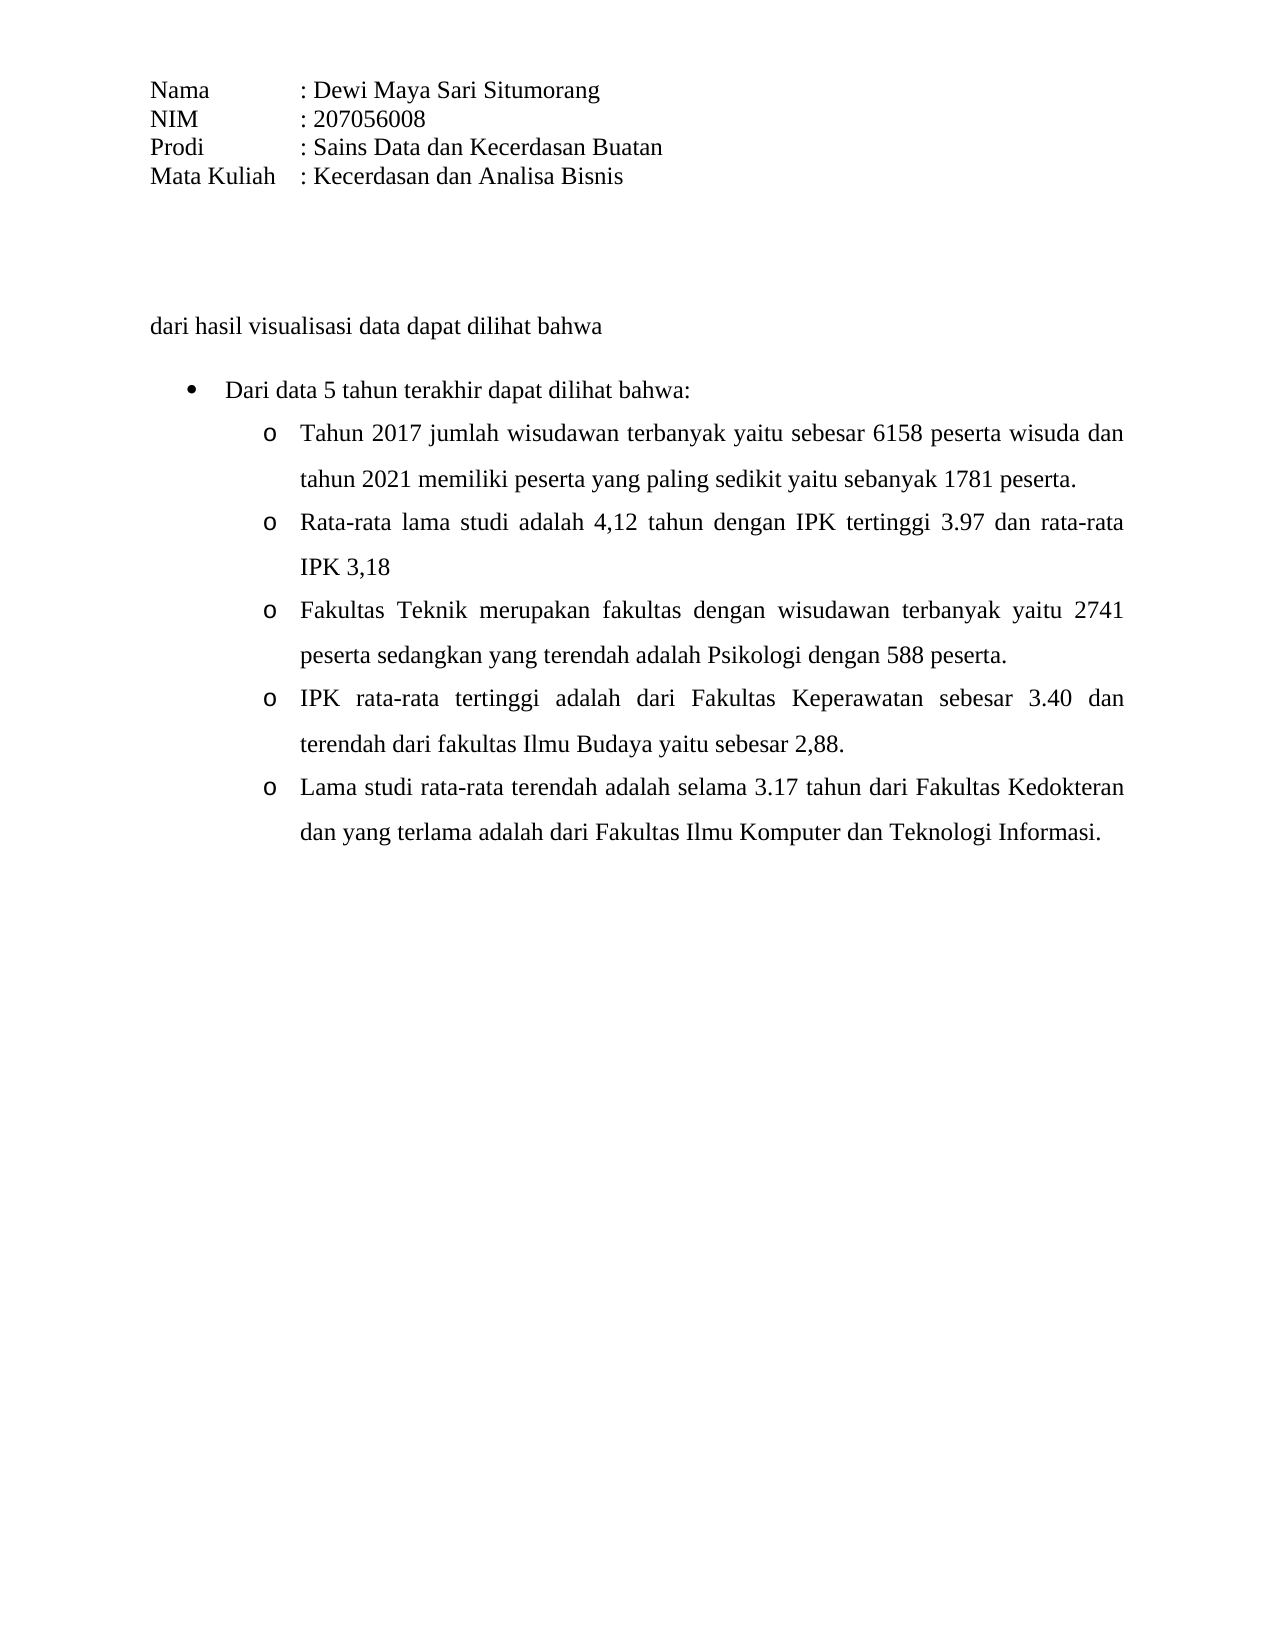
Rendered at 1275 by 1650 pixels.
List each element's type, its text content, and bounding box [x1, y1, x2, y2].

list Rata-rata lama studi adalah 4,12 tahun dengan IPK tertinggi 3.97 dan rata-rata IPK 3,18 [262, 507, 1125, 581]
text dari hasil visualisasi data dapat dilihat bahwa [150, 311, 1125, 340]
list Lama studi rata-rata terendah adalah selama 3.17 tahun dari Fakultas Kedokteran dan yang terlama adalah dari Fakultas Ilmu Komputer dan Teknologi Informasi. [262, 772, 1125, 846]
list Dari data 5 tahun terakhir dapat dilihat bahwa: [187, 375, 1125, 404]
list Tahun 2017 jumlah wisudawan terbanyak yaitu sebesar 6158 peserta wisuda dan tahun 2021 memiliki peserta yang paling sedikit yaitu sebanyak 1781 peserta. [262, 418, 1125, 492]
list IPK rata-rata tertinggi adalah dari Fakultas Keperawatan sebesar 3.40 dan terendah dari fakultas Ilmu Budaya yaitu sebesar 2,88. [262, 683, 1125, 757]
list Fakultas Teknik merupakan fakultas dengan wisudawan terbanyak yaitu 2741 peserta sedangkan yang terendah adalah Psikologi dengan 588 peserta. [262, 595, 1125, 669]
